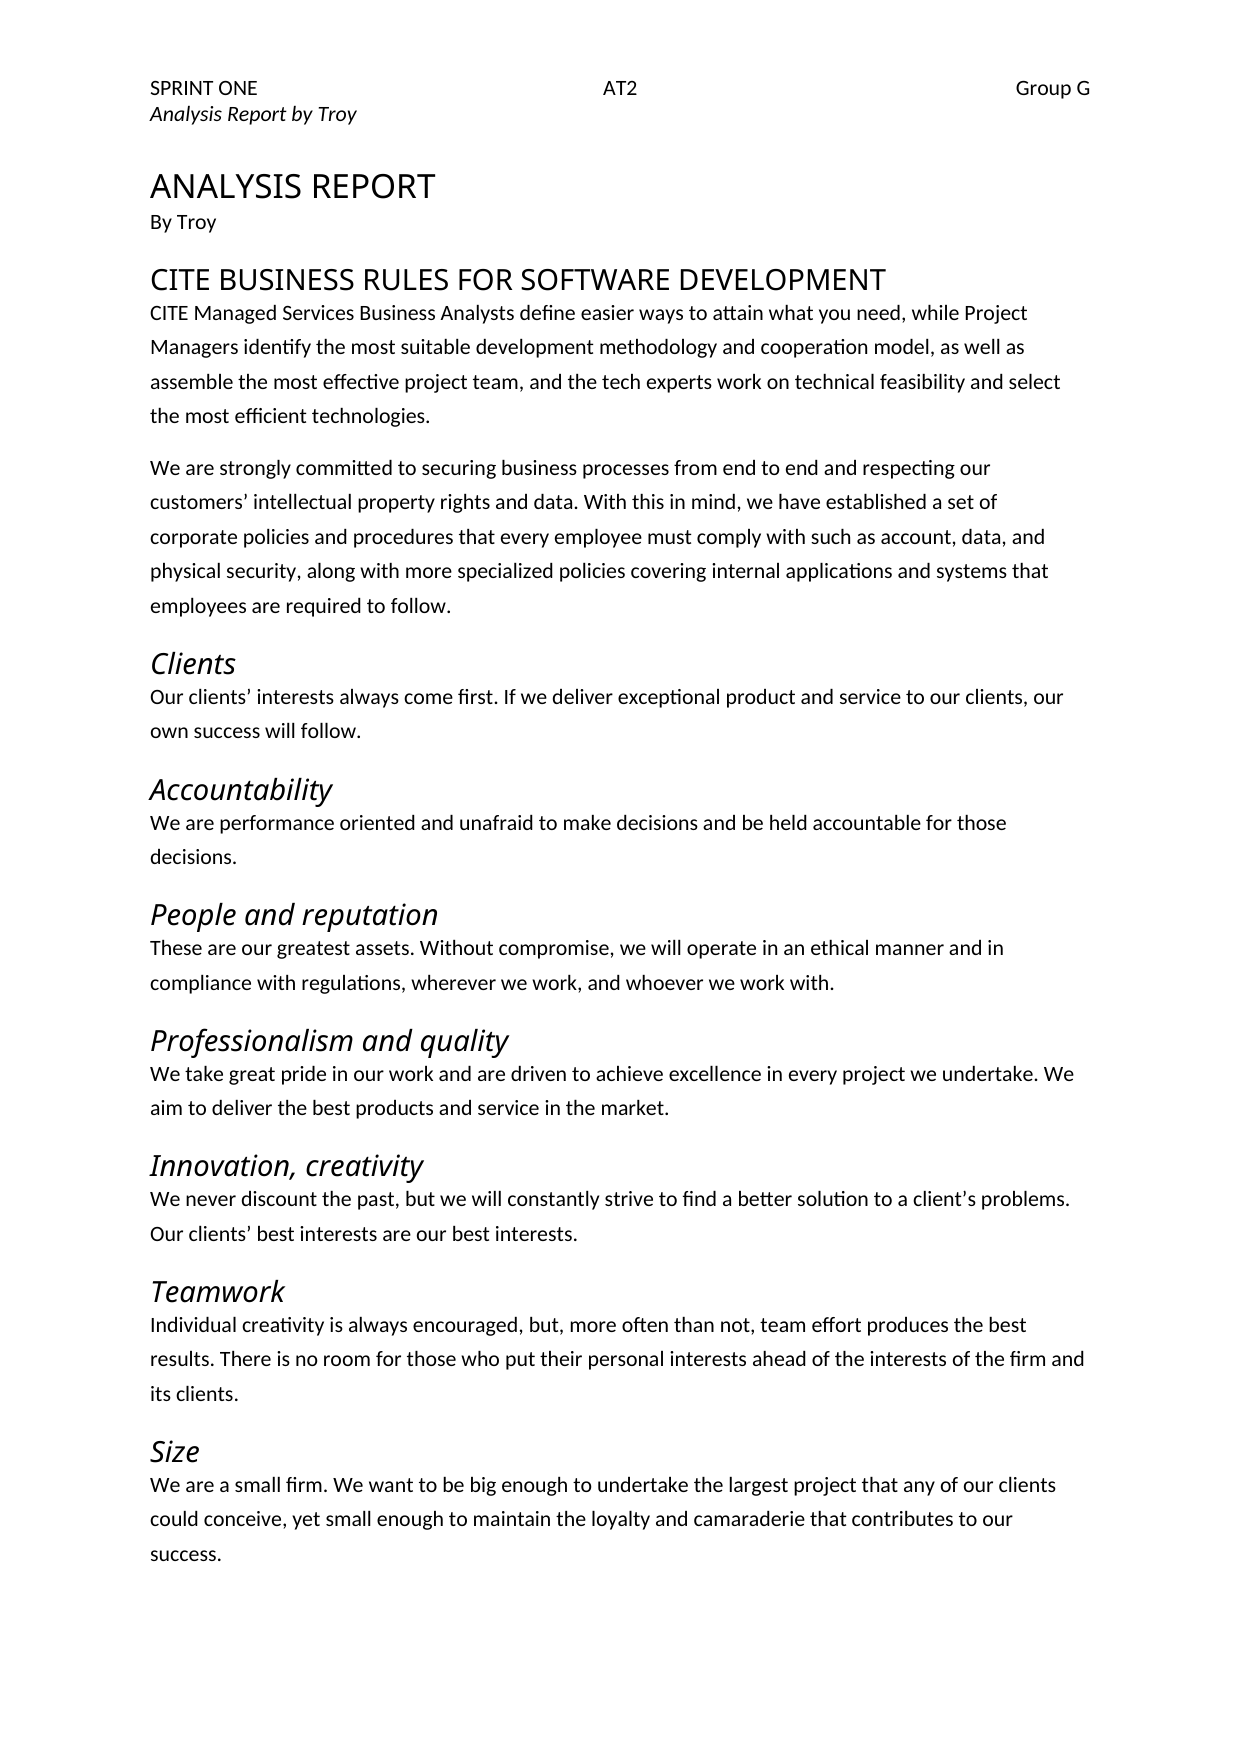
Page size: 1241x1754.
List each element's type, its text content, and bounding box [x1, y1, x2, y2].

text We are performance oriented and unafraid to make decisions and be held accountable for those decisions. [150, 809, 1090, 870]
text We are a small firm. We want to be big enough to undertake the largest project that any of our clients could conceive, yet small enough to maintain the loyalty and camaraderie that contributes to our success. [150, 1471, 1090, 1567]
text CITE Managed Services Business Analysts define easier ways to attain what you need, while Project Managers identify the most suitable development methodology and cooperation model, as well as assemble the most effective project team, and the tech experts work on technical feasibility and select the most efficient technologies. [150, 299, 1090, 429]
text We never discount the past, but we will constantly strive to find a better solution to a client’s problems. Our clients’ best interests are our best interests. [150, 1185, 1090, 1246]
subtitle Accountability [150, 769, 1090, 809]
subtitle Clients [150, 643, 1090, 683]
subtitle CITE business rules for software development [150, 259, 1090, 299]
subtitle Size [150, 1431, 1090, 1471]
text We are strongly committed to securing business processes from end to end and respecting our customers’ intellectual property rights and data. With this in mind, we have established a set of corporate policies and procedures that every employee must comply with such as account, data, and physical security, along with more specialized policies covering internal applications and systems that employees are required to follow. [150, 454, 1090, 619]
text Individual creativity is always encouraged, but, more often than not, team effort produces the best results. There is no room for those who put their personal interests ahead of the interests of the firm and its clients. [150, 1311, 1090, 1407]
subtitle Professionalism and quality [150, 1020, 1090, 1060]
text These are our greatest assets. Without compromise, we will operate in an ethical manner and in compliance with regulations, wherever we work, and whoever we work with. [150, 934, 1090, 995]
subtitle Teamwork [150, 1271, 1090, 1311]
subtitle Innovation, creativity [150, 1146, 1090, 1185]
text By Troy [150, 208, 1090, 234]
subtitle People and reputation [150, 894, 1090, 934]
text We take great pride in our work and are driven to achieve excellence in every project we undertake. We aim to deliver the best products and service in the market. [150, 1060, 1090, 1121]
subtitle ANALYSIS REPORT [150, 162, 1090, 208]
text Our clients’ interests always come first. If we deliver exceptional product and service to our clients, our own success will follow. [150, 683, 1090, 744]
